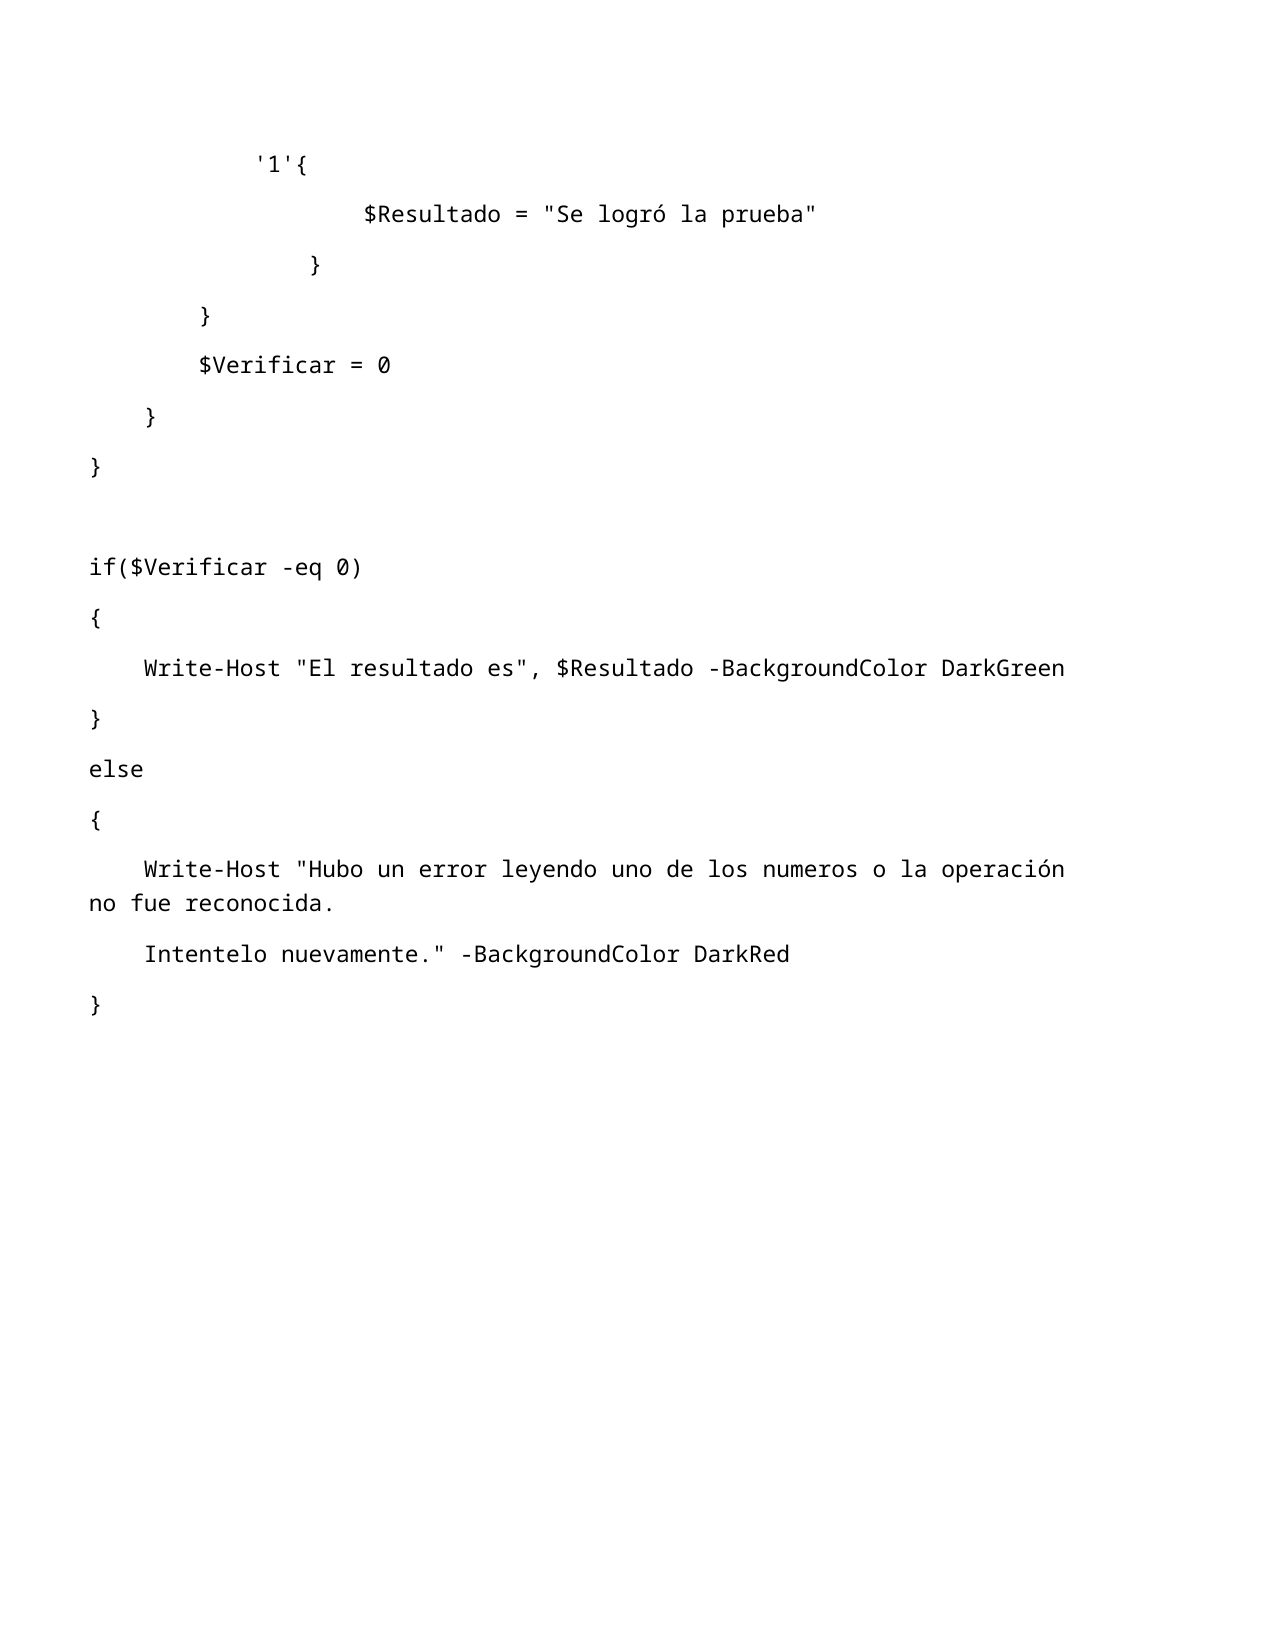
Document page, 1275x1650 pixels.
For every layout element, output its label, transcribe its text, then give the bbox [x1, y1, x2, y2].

text { [88, 803, 1098, 834]
text } [88, 299, 1098, 330]
text Write-Host "Hubo un error leyendo uno de los numeros o la operación no fue reconocida. [88, 853, 1098, 918]
text Write-Host "El resultado es", $Resultado -BackgroundColor DarkGreen [88, 652, 1098, 683]
text $Verificar = 0 [88, 349, 1098, 381]
text } [88, 400, 1098, 431]
text } [88, 702, 1098, 733]
text if($Verificar -eq 0) [88, 551, 1098, 582]
text { [88, 601, 1098, 633]
text else [88, 753, 1098, 784]
text } [88, 450, 1098, 481]
text '1'{ [88, 148, 1098, 179]
text $Resultado = "Se logró la prueba" [88, 198, 1098, 229]
text Intentelo nuevamente." -BackgroundColor DarkRed [88, 938, 1098, 969]
text } [88, 988, 1098, 1019]
text } [88, 248, 1098, 280]
